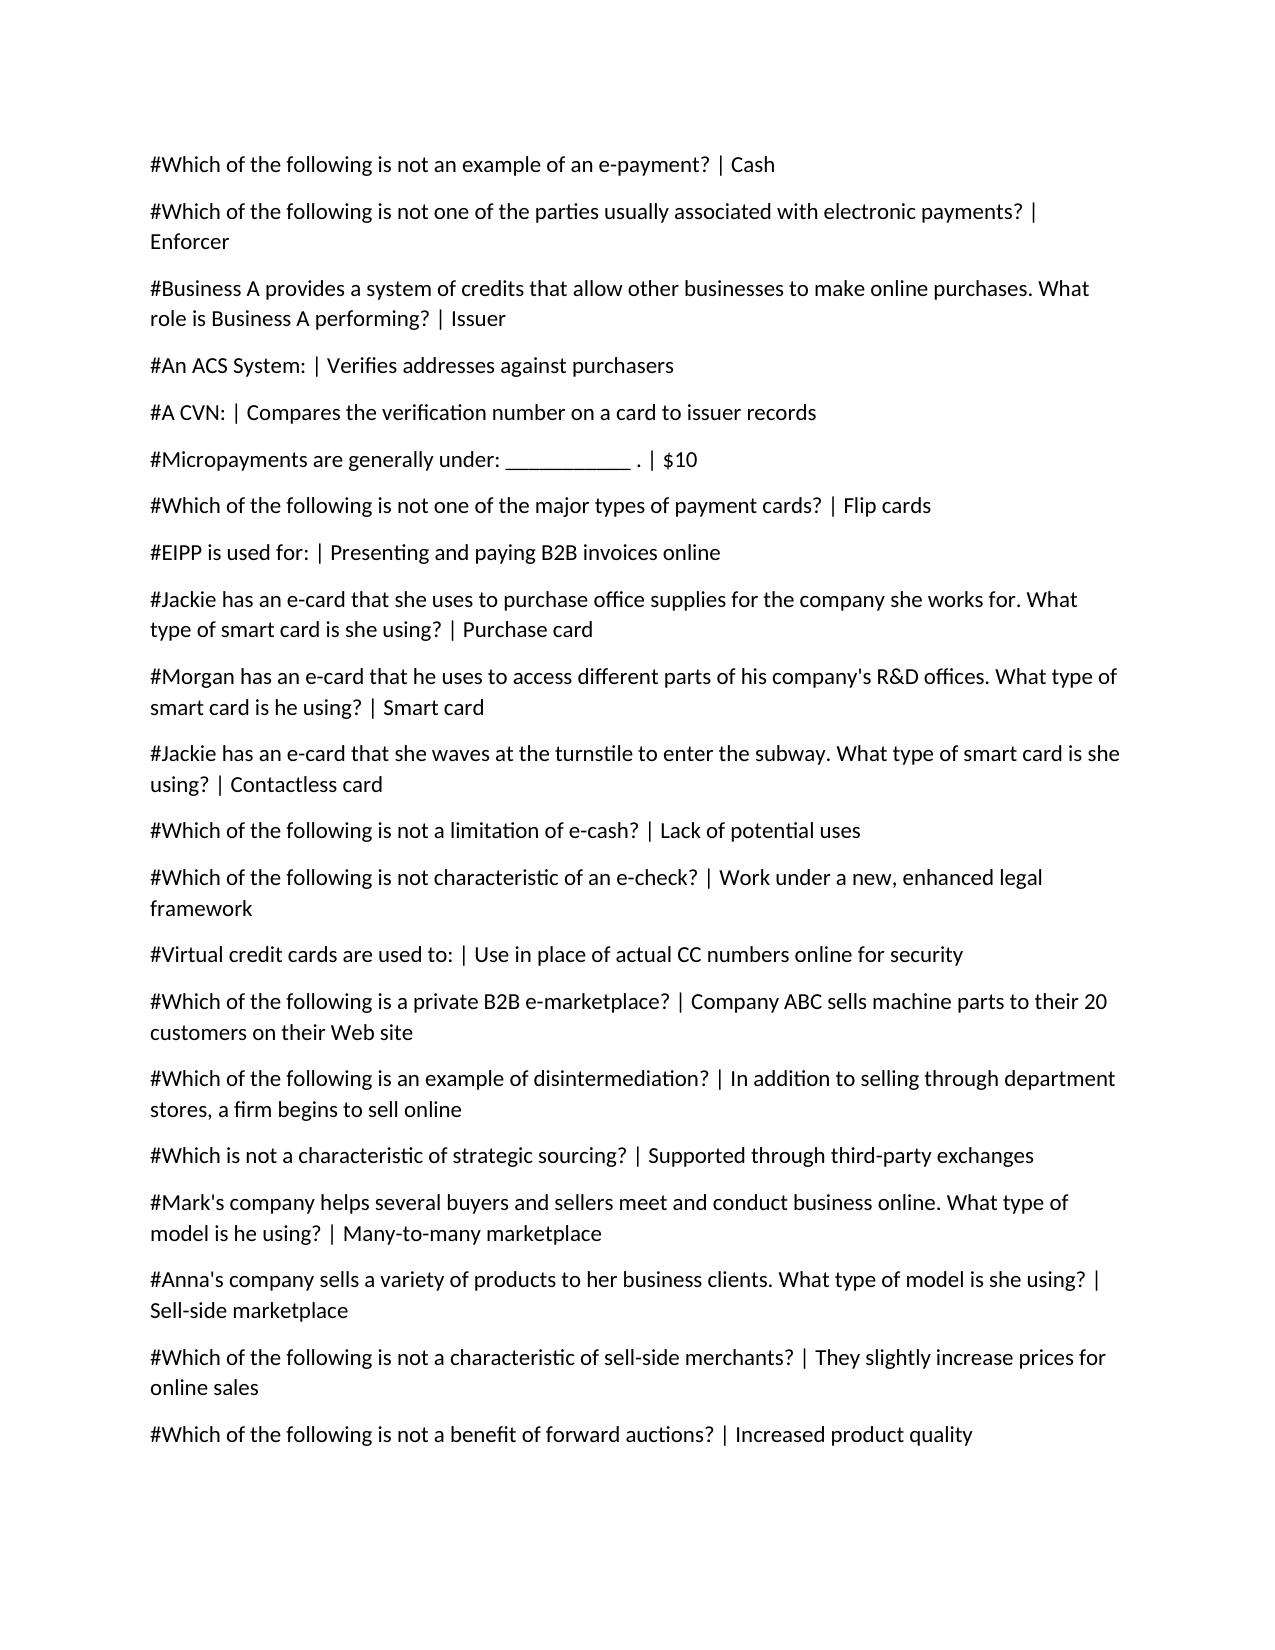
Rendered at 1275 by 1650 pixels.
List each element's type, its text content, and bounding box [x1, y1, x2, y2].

text #Micropayments are generally under: ___________ . | $10 [150, 445, 1125, 473]
text #Which of the following is an example of disintermediation? | In addition to selling through department stores, a firm begins to sell online [150, 1064, 1125, 1123]
text #Which of the following is not a characteristic of sell-side merchants? | They slightly increase prices for online sales [150, 1343, 1125, 1401]
text #Jackie has an e-card that she uses to purchase office supplies for the company she works for. What type of smart card is she using? | Purchase card [150, 585, 1125, 644]
text #Jackie has an e-card that she waves at the turnstile to enter the subway. What type of smart card is she using? | Contactless card [150, 739, 1125, 798]
text #Which of the following is not an example of an e-payment? | Cash [150, 150, 1125, 178]
text #Which is not a characteristic of strategic sourcing? | Supported through third-party exchanges [150, 1142, 1125, 1170]
text #Which of the following is not a limitation of e-cash? | Lack of potential uses [150, 817, 1125, 845]
text #Mark's company helps several buyers and sellers meet and conduct business online. What type of model is he using? | Many-to-many marketplace [150, 1188, 1125, 1247]
text #Virtual credit cards are used to: | Use in place of actual CC numbers online for security [150, 941, 1125, 969]
text #An ACS System: | Verifies addresses against purchasers [150, 351, 1125, 379]
text #Which of the following is not characteristic of an e-check? | Work under a new, enhanced legal framework [150, 863, 1125, 922]
text #Business A provides a system of credits that allow other businesses to make online purchases. What role is Business A performing? | Issuer [150, 274, 1125, 332]
text #Which of the following is not one of the parties usually associated with electronic payments? | Enforcer [150, 197, 1125, 255]
text #Which of the following is not one of the major types of payment cards? | Flip cards [150, 492, 1125, 520]
text #Morgan has an e-card that he uses to access different parts of his company's R&D offices. What type of smart card is he using? | Smart card [150, 662, 1125, 721]
text #Which of the following is a private B2B e-marketplace? | Company ABC sells machine parts to their 20 customers on their Web site [150, 987, 1125, 1046]
text #A CVN: | Compares the verification number on a card to issuer records [150, 398, 1125, 426]
text #Which of the following is not a benefit of forward auctions? | Increased product quality [150, 1420, 1125, 1448]
text #Anna's company sells a variety of products to her business clients. What type of model is she using? | Sell-side marketplace [150, 1266, 1125, 1324]
text #EIPP is used for: | Presenting and paying B2B invoices online [150, 538, 1125, 567]
